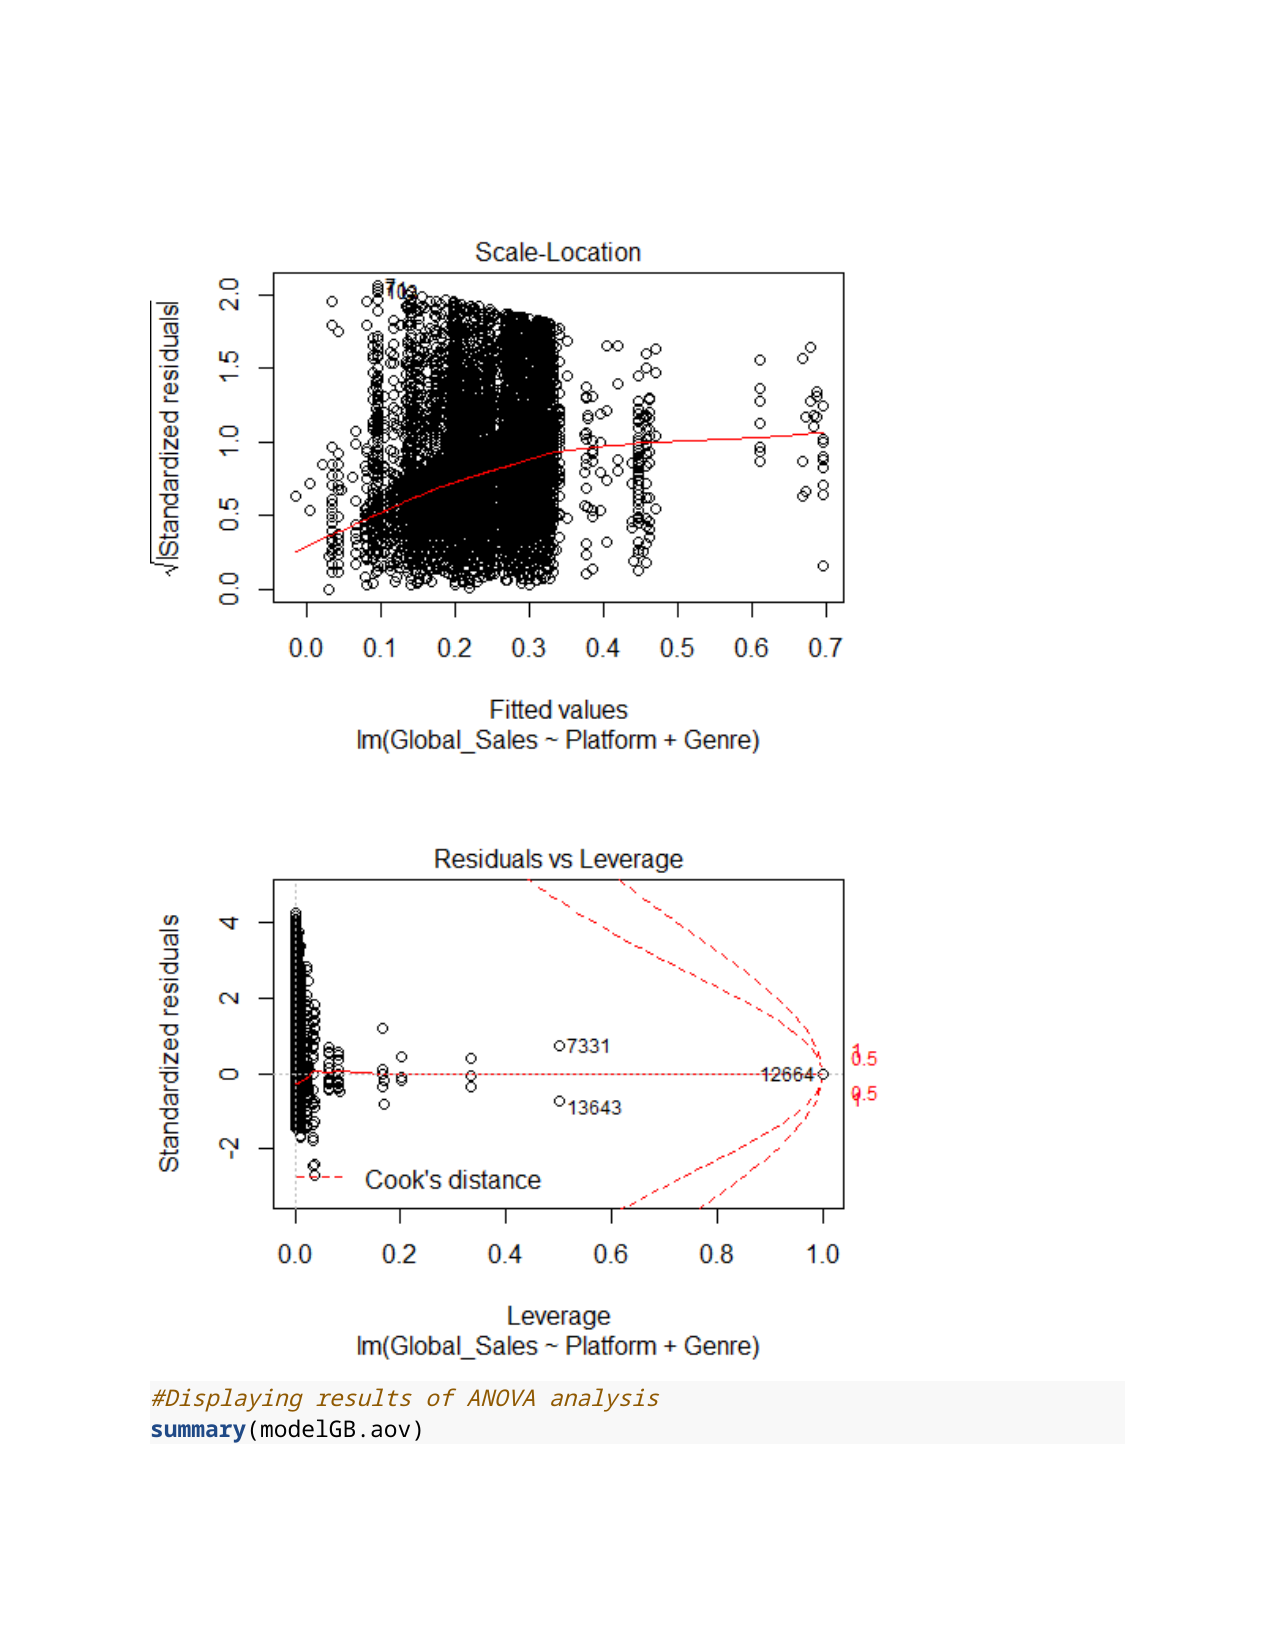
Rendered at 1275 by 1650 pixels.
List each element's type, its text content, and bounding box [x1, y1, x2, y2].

text #Displaying results of ANOVA analysis summary(modelGB.aov) [425, 1381, 1125, 1444]
picture [150, 150, 908, 1363]
